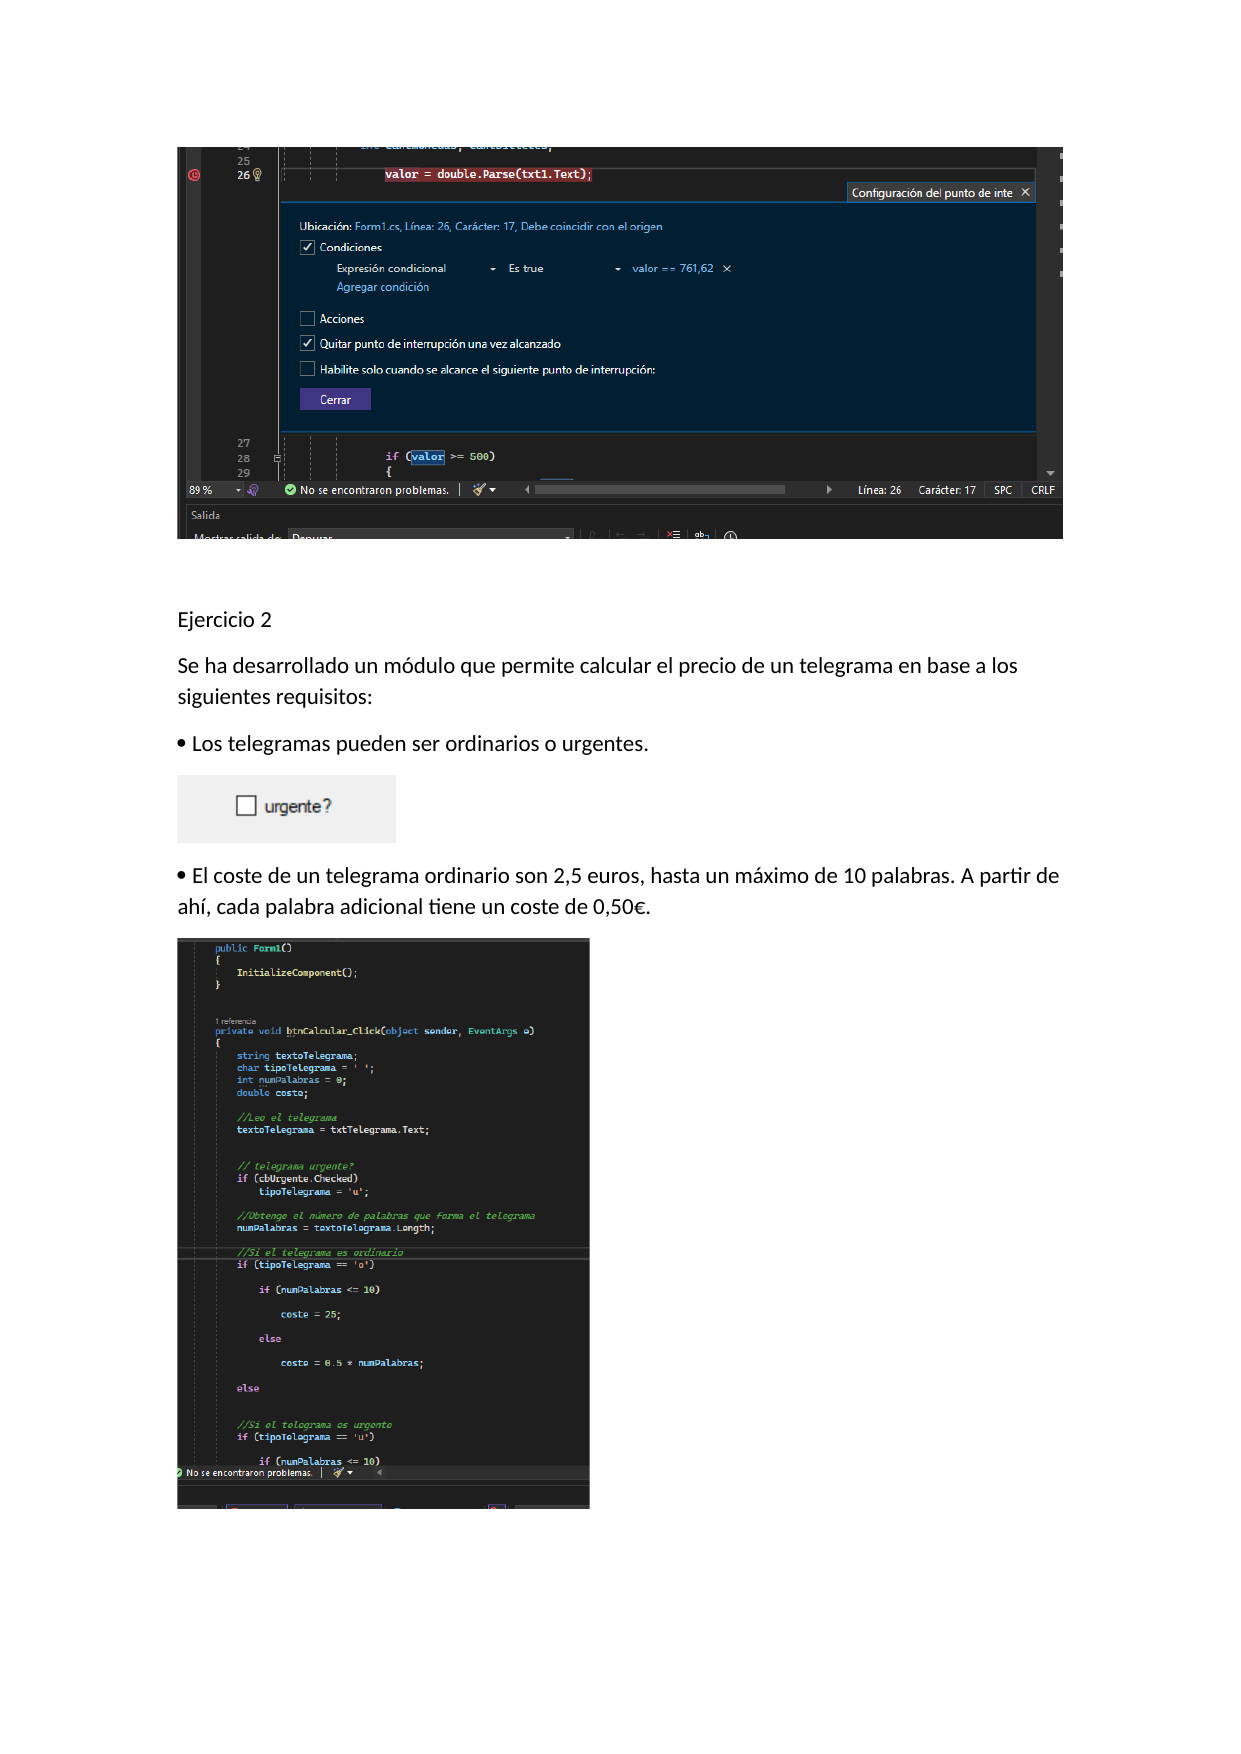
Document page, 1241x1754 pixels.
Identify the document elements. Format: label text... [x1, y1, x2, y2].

text Ejercicio 2 [177, 605, 1063, 633]
picture [177, 938, 590, 1509]
picture [177, 147, 1063, 539]
text El coste de un telegrama ordinario son 2,5 euros, hasta un máximo de 10 palabras. A partir de ahí, cada palabra adicional tiene un coste de 0,50€. [177, 862, 1063, 920]
text Se ha desarrollado un módulo que permite calcular el precio de un telegrama en base a los siguientes requisitos: [177, 652, 1063, 710]
picture [177, 775, 396, 843]
text Los telegramas pueden ser ordinarios o urgentes. [177, 729, 1063, 757]
